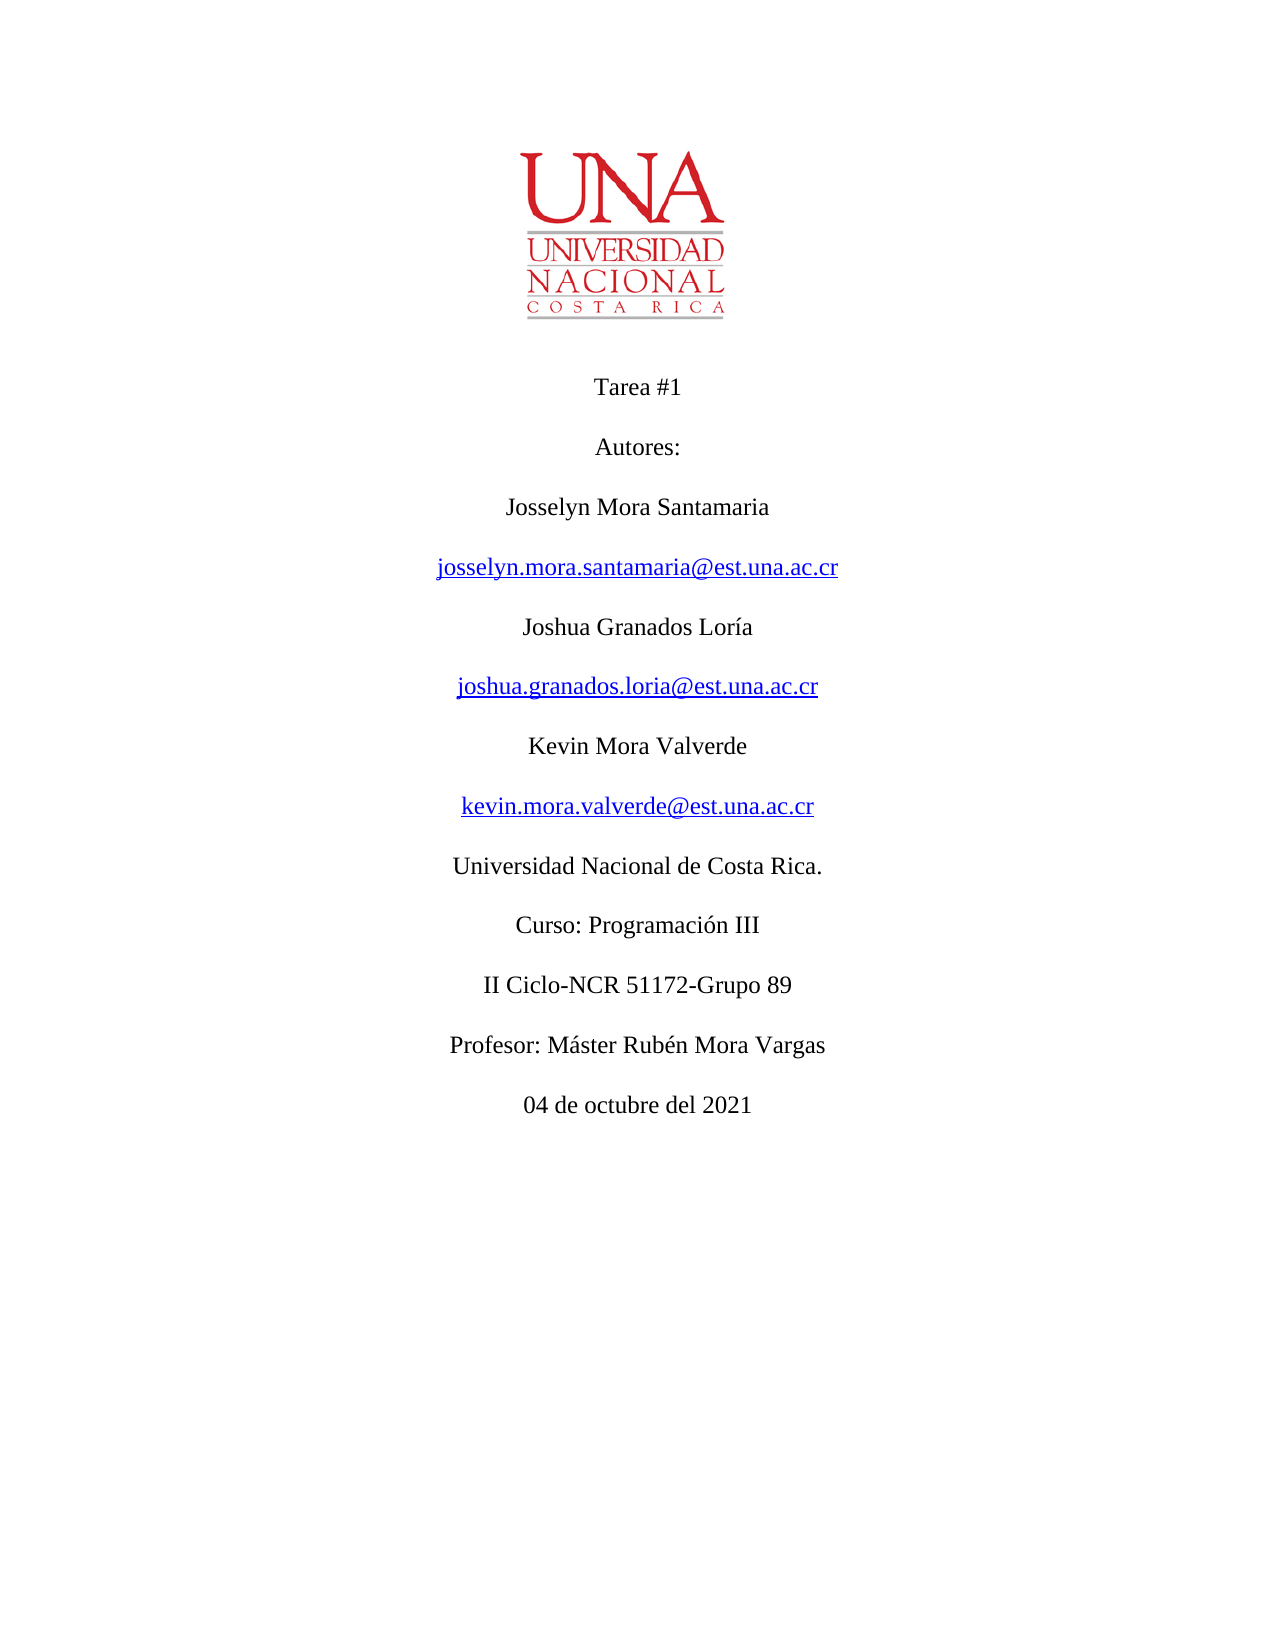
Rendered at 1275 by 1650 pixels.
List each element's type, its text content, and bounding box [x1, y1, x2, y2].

picture [512, 148, 728, 323]
text Tarea #1 [177, 372, 1098, 401]
text Universidad Nacional de Costa Rica. [177, 851, 1098, 879]
text Joshua Granados Loría [177, 612, 1098, 640]
text Josselyn Mora Santamaria [177, 492, 1098, 521]
text Profesor: Máster Rubén Mora Vargas [177, 1030, 1098, 1059]
text Kevin Mora Valverde [177, 731, 1098, 760]
text Autores: [177, 432, 1098, 461]
text joshua.granados.loria@est.una.ac.cr [177, 671, 1098, 700]
text 04 de octubre del 2021 [177, 1090, 1098, 1119]
text josselyn.mora.santamaria@est.una.ac.cr [177, 552, 1098, 581]
text II Ciclo-NCR 51172-Grupo 89 [177, 970, 1098, 999]
text kevin.mora.valverde@est.una.ac.cr [177, 791, 1098, 820]
text Curso: Programación III [177, 911, 1098, 939]
